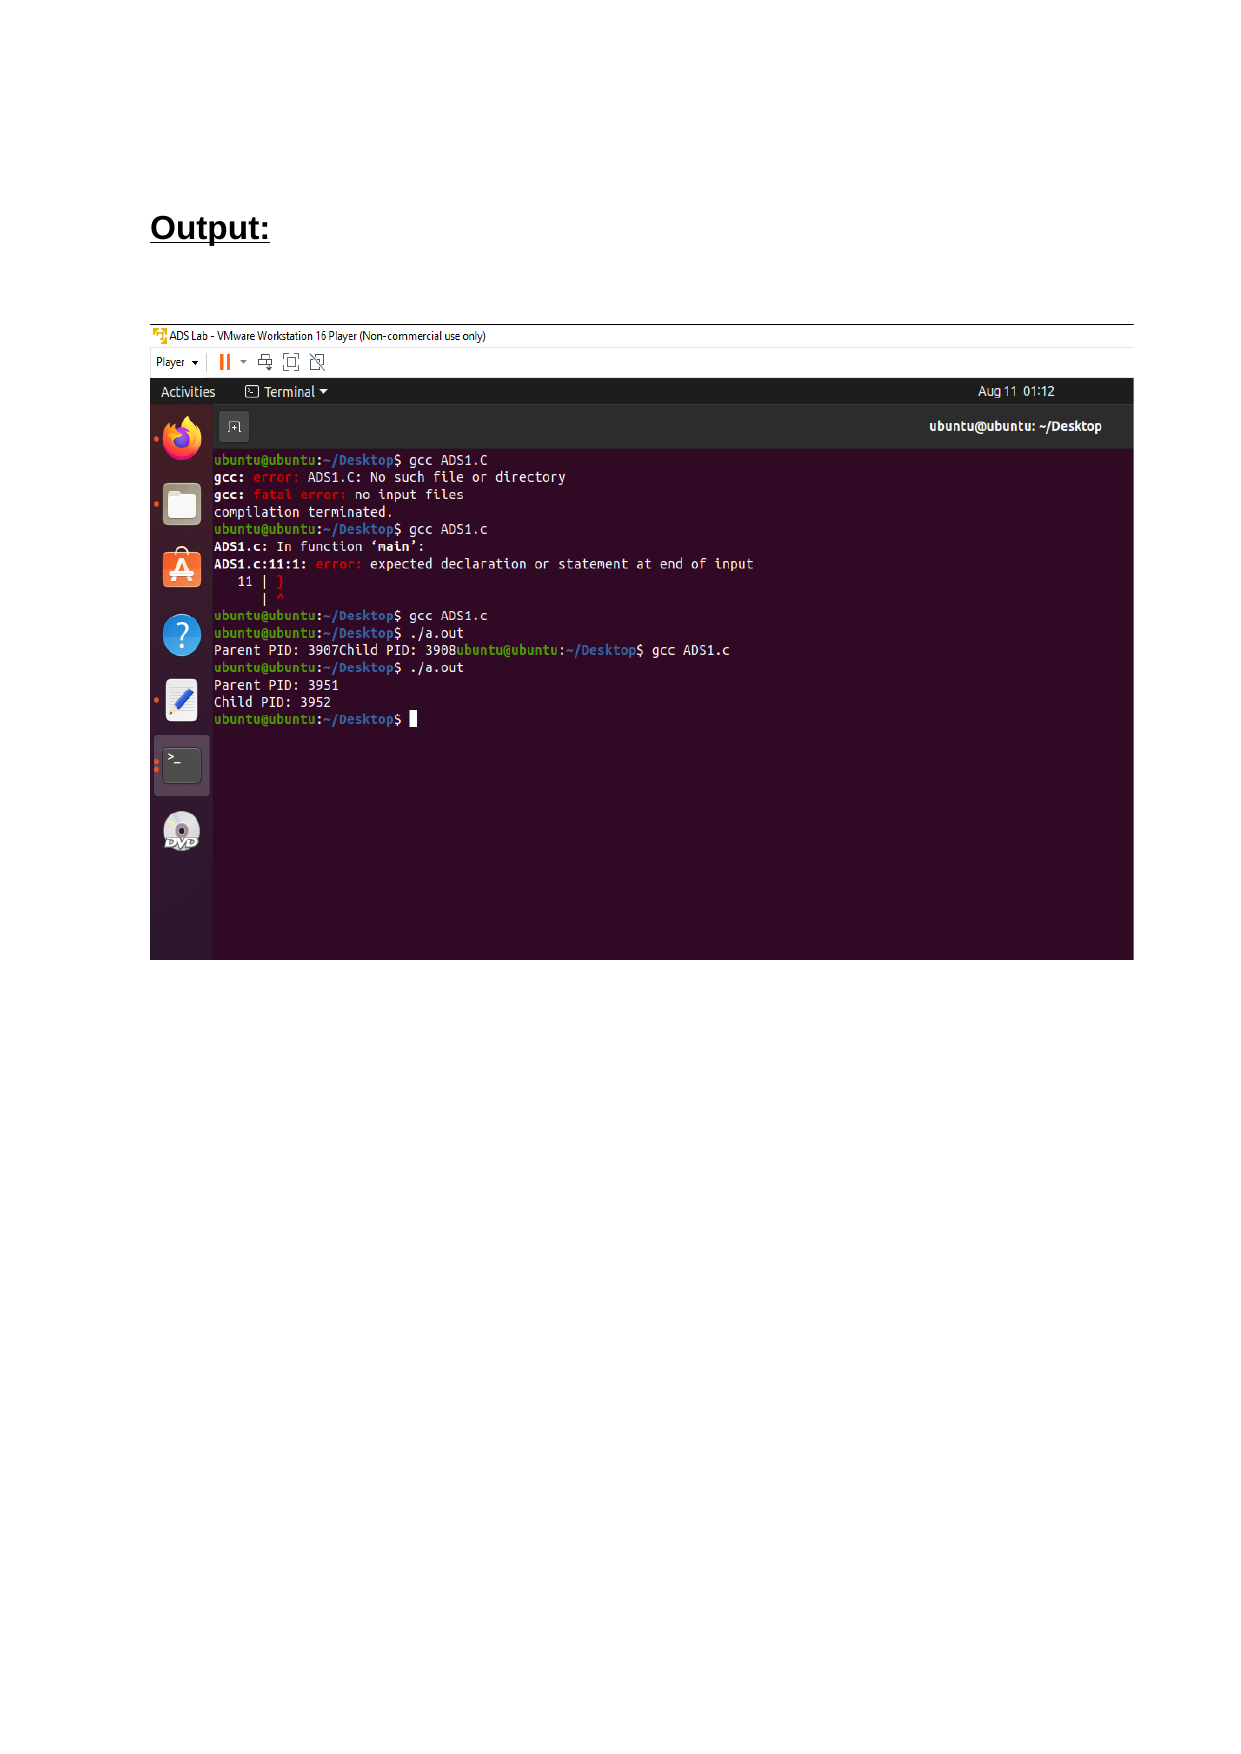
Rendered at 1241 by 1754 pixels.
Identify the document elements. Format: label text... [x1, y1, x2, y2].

text Output: [150, 208, 1090, 247]
picture [150, 324, 1134, 960]
